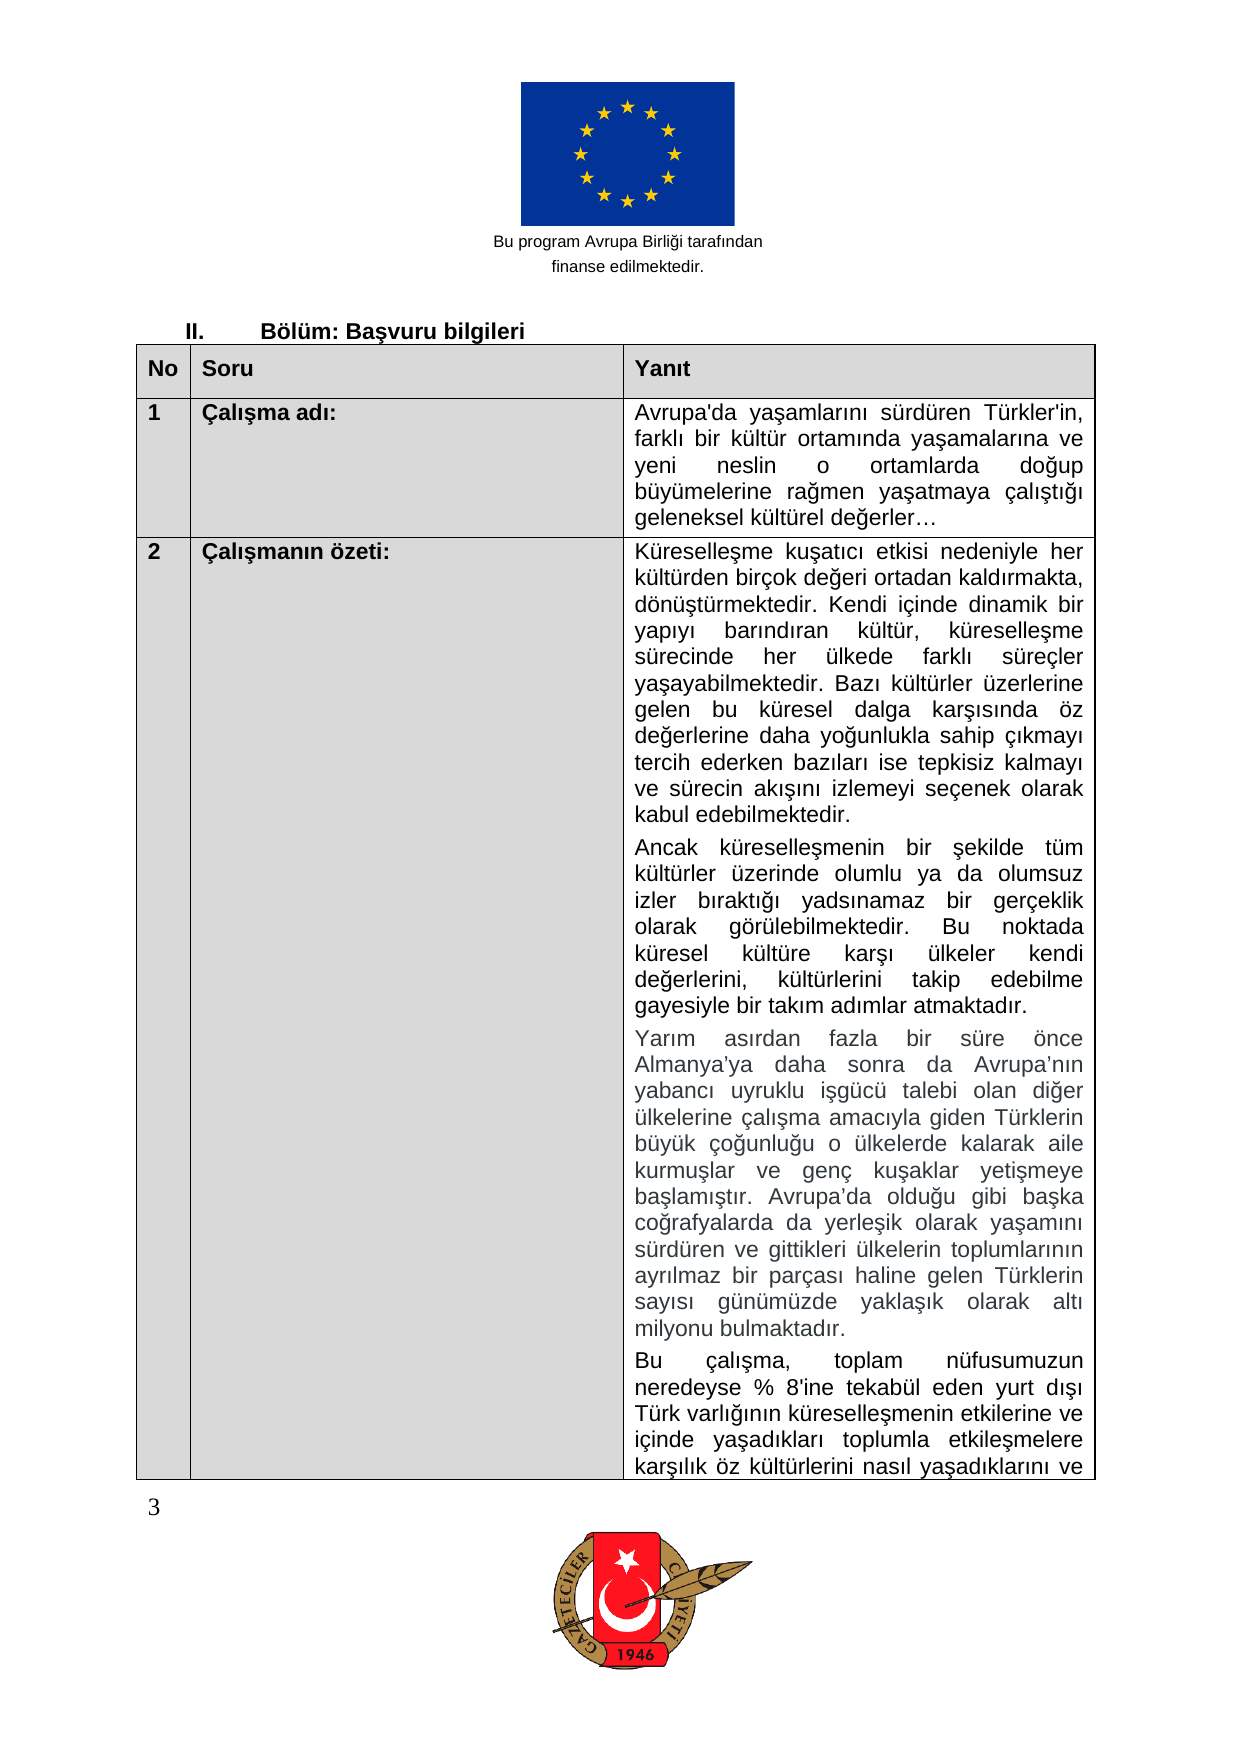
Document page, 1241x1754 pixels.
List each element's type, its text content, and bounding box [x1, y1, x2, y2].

table_cell Çalışmanın özeti: [191, 538, 623, 1479]
picture [521, 82, 735, 226]
table_header Soru [191, 345, 623, 398]
picture [499, 1527, 757, 1674]
table_cell Çalışma adı: [191, 399, 623, 537]
table_cell Avrupa'da yaşamlarını sürdüren Türkler'in, farklı bir kültür ortamında yaşamalarına ve yeni neslin o ortamlarda doğup büyümelerine rağmen yaşatmaya çalıştığı geleneksel kültürel değerler… [624, 399, 1094, 537]
list Bölüm: Başvuru bilgileri [185, 318, 1108, 344]
table_cell 1 [137, 399, 190, 537]
table_header No [137, 345, 190, 398]
table_header Yanıt [624, 345, 1094, 398]
table_cell 2 [137, 538, 190, 1479]
